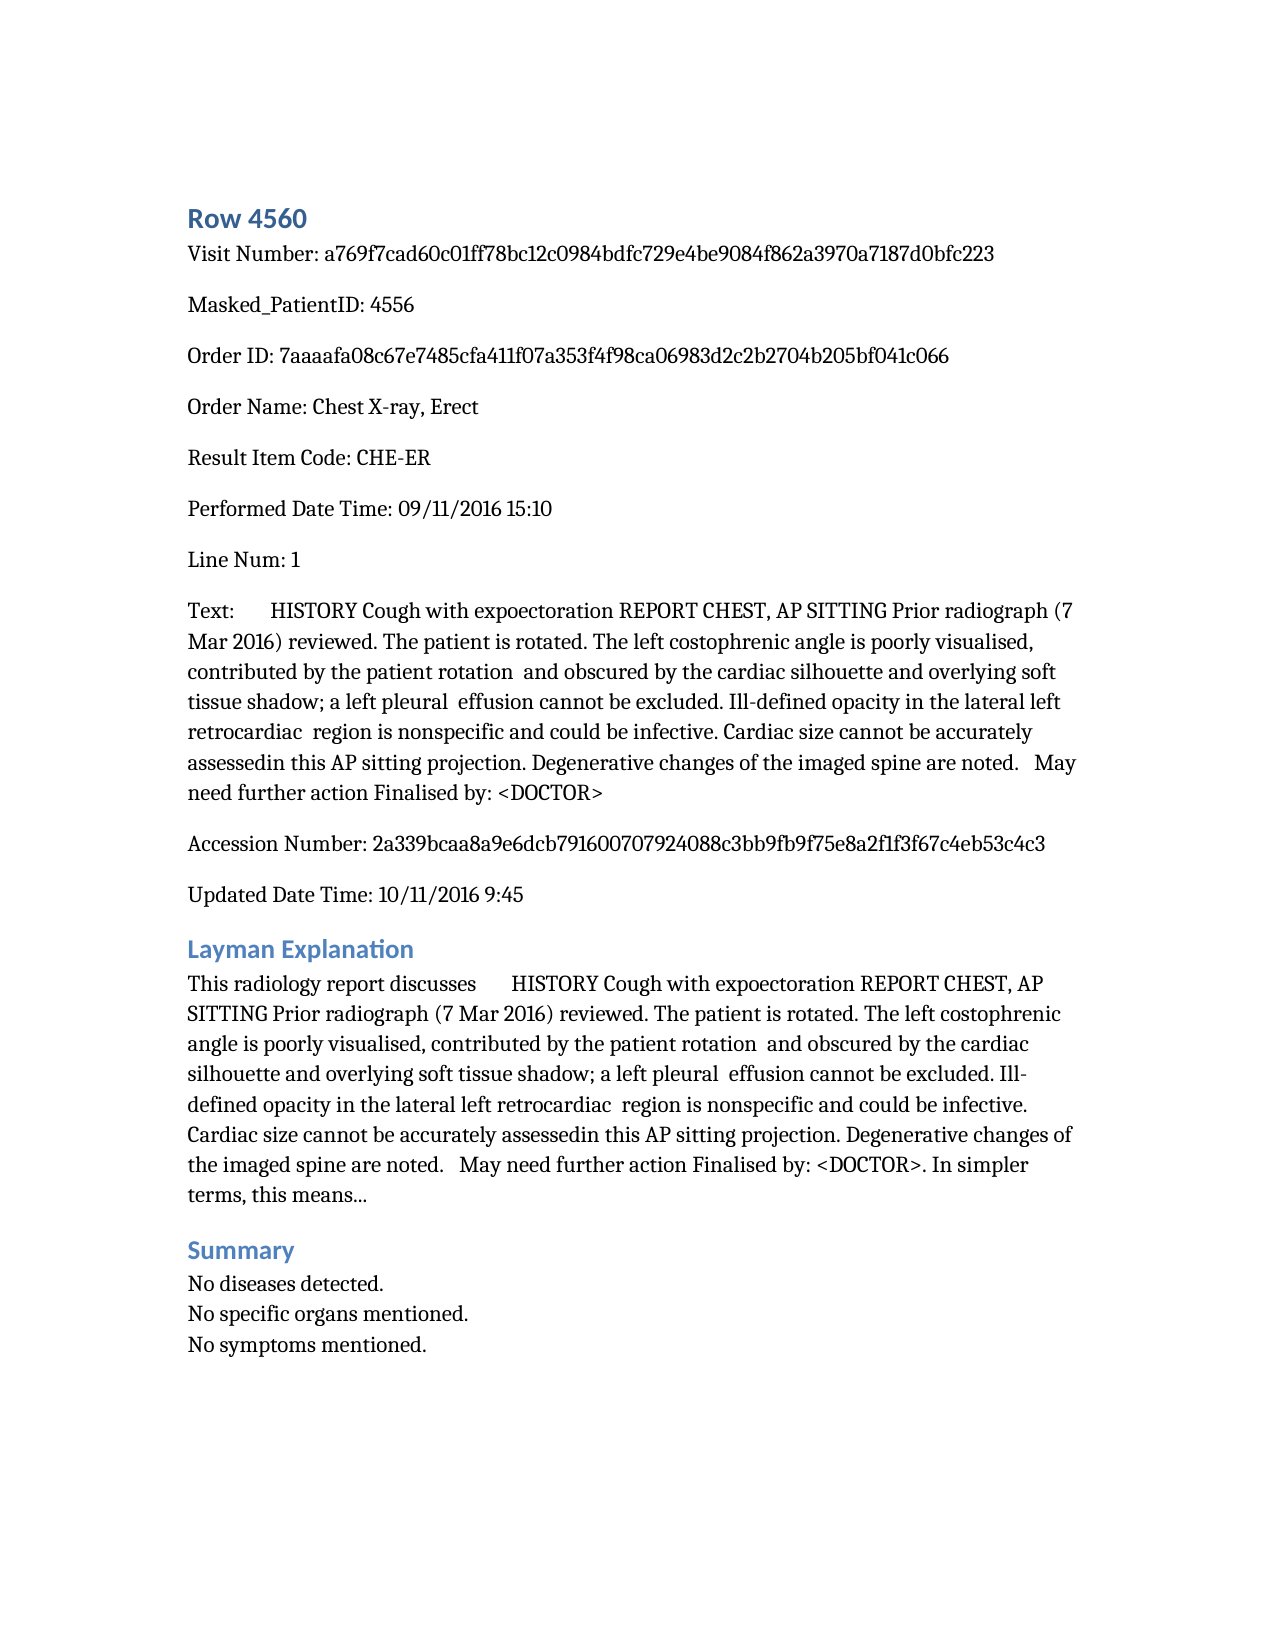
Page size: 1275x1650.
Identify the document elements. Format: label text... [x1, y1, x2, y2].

text Accession Number: 2a339bcaa8a9e6dcb791600707924088c3bb9fb9f75e8a2f1f3f67c4eb53c4c3 [187, 831, 1087, 857]
text Order Name: Chest X-ray, Erect [187, 394, 1087, 420]
text Line Num: 1 [187, 547, 1087, 573]
text Result Item Code: CHE-ER [187, 445, 1087, 471]
text Masked_PatientID: 4556 [187, 292, 1087, 318]
subtitle Row 4560 [187, 200, 1087, 236]
subtitle Layman Explanation [187, 933, 1087, 966]
subtitle Summary [187, 1233, 1087, 1266]
text This radiology report discusses HISTORY Cough with expoectoration REPORT CHEST, AP SITTING Prior radiograph (7 Mar 2016) reviewed. The patient is rotated. The left costophrenic angle is poorly visualised, contributed by the patient rotation and obscured by the cardiac silhouette and overlying soft tissue shadow; a left pleural effusion cannot be excluded. Ill-defined opacity in the lateral left retrocardiac region is nonspecific and could be infective. Cardiac size cannot be accurately assessedin this AP sitting projection. Degenerative changes of the imaged spine are noted. May need further action Finalised by: <DOCTOR>. In simpler terms, this means... [187, 971, 1087, 1208]
text No diseases detected. No specific organs mentioned. No symptoms mentioned. [187, 1271, 1087, 1358]
text Order ID: 7aaaafa08c67e7485cfa411f07a353f4f98ca06983d2c2b2704b205bf041c066 [187, 343, 1087, 369]
text Text: HISTORY Cough with expoectoration REPORT CHEST, AP SITTING Prior radiograph (7 Mar 2016) reviewed. The patient is rotated. The left costophrenic angle is poorly visualised, contributed by the patient rotation and obscured by the cardiac silhouette and overlying soft tissue shadow; a left pleural effusion cannot be excluded. Ill-defined opacity in the lateral left retrocardiac region is nonspecific and could be infective. Cardiac size cannot be accurately assessedin this AP sitting projection. Degenerative changes of the imaged spine are noted. May need further action Finalised by: <DOCTOR> [187, 598, 1087, 806]
text Visit Number: a769f7cad60c01ff78bc12c0984bdfc729e4be9084f862a3970a7187d0bfc223 [187, 241, 1087, 267]
text Performed Date Time: 09/11/2016 15:10 [187, 496, 1087, 522]
text Updated Date Time: 10/11/2016 9:45 [187, 882, 1087, 908]
